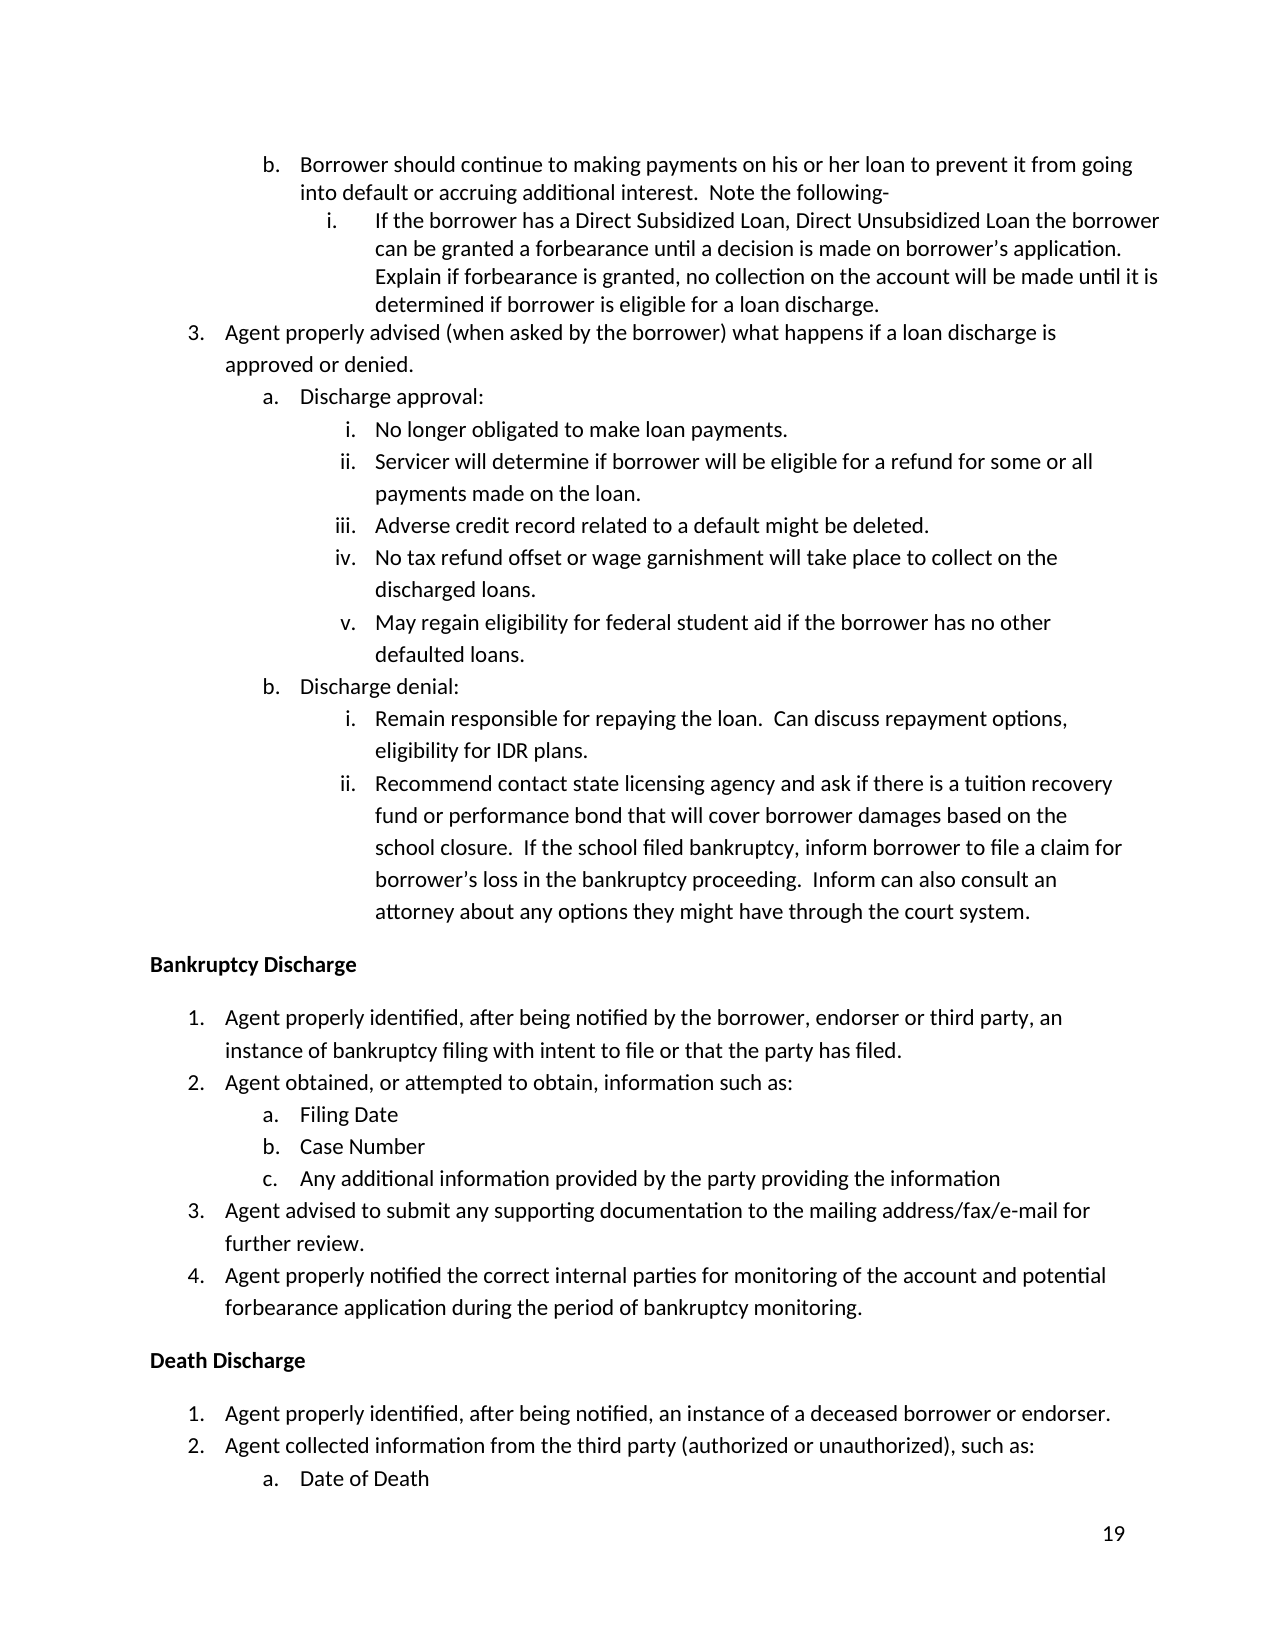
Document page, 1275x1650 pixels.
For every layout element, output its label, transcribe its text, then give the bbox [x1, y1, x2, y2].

list Agent properly identified, after being notified by the borrower, endorser or third party, an instance of bankruptcy filing with intent to file or that the party has filed. [187, 1003, 1125, 1064]
list Agent properly advised (when asked by the borrower) what happens if a loan discharge is approved or denied. [187, 318, 1125, 378]
list If the borrower has a Direct Subsidized Loan, Direct Unsubsidized Loan the borrower can be granted a forbearance until a decision is made on borrower’s application. Explain if forbearance is granted, no collection on the account will be made until it is determined if borrower is eligible for a loan discharge. [337, 206, 1170, 318]
list Discharge approval: [262, 382, 1125, 411]
list May regain eligibility for federal student aid if the borrower has no other defaulted loans. [356, 608, 1125, 668]
list Date of Death [262, 1464, 1125, 1492]
list No tax refund offset or wage garnishment will take place to collect on the discharged loans. [356, 543, 1125, 604]
list No longer obligated to make loan payments. [356, 415, 1125, 443]
list Borrower should continue to making payments on his or her loan to prevent it from going into default or accruing additional interest. Note the following- [262, 150, 1170, 206]
list Any additional information provided by the party providing the information [262, 1164, 1125, 1192]
list Filing Date [262, 1100, 1125, 1128]
text Bankruptcy Discharge [150, 951, 1125, 978]
list Servicer will determine if borrower will be eligible for a refund for some or all payments made on the loan. [356, 447, 1125, 507]
text Death Discharge [150, 1346, 1125, 1374]
list Agent collected information from the third party (authorized or unauthorized), such as: [187, 1431, 1125, 1459]
list Agent properly identified, after being notified, an instance of a deceased borrower or endorser. [187, 1399, 1125, 1427]
list Remain responsible for repaying the loan. Can discuss repayment options, eligibility for IDR plans. [356, 704, 1125, 764]
list Case Number [262, 1132, 1125, 1160]
list Agent properly notified the correct internal parties for monitoring of the account and potential forbearance application during the period of bankruptcy monitoring. [187, 1261, 1125, 1321]
list Adverse credit record related to a default might be deleted. [356, 511, 1125, 539]
list Recommend contact state licensing agency and ask if there is a tuition recovery fund or performance bond that will cover borrower damages based on the school closure. If the school filed bankruptcy, inform borrower to file a claim for borrower’s loss in the bankruptcy proceeding. Inform can also consult an attorney about any options they might have through the court system. [356, 769, 1125, 926]
list Agent advised to submit any supporting documentation to the mailing address/fax/e-mail for further review. [187, 1197, 1125, 1257]
list Agent obtained, or attempted to obtain, information such as: [187, 1068, 1125, 1096]
list Discharge denial: [262, 672, 1125, 700]
